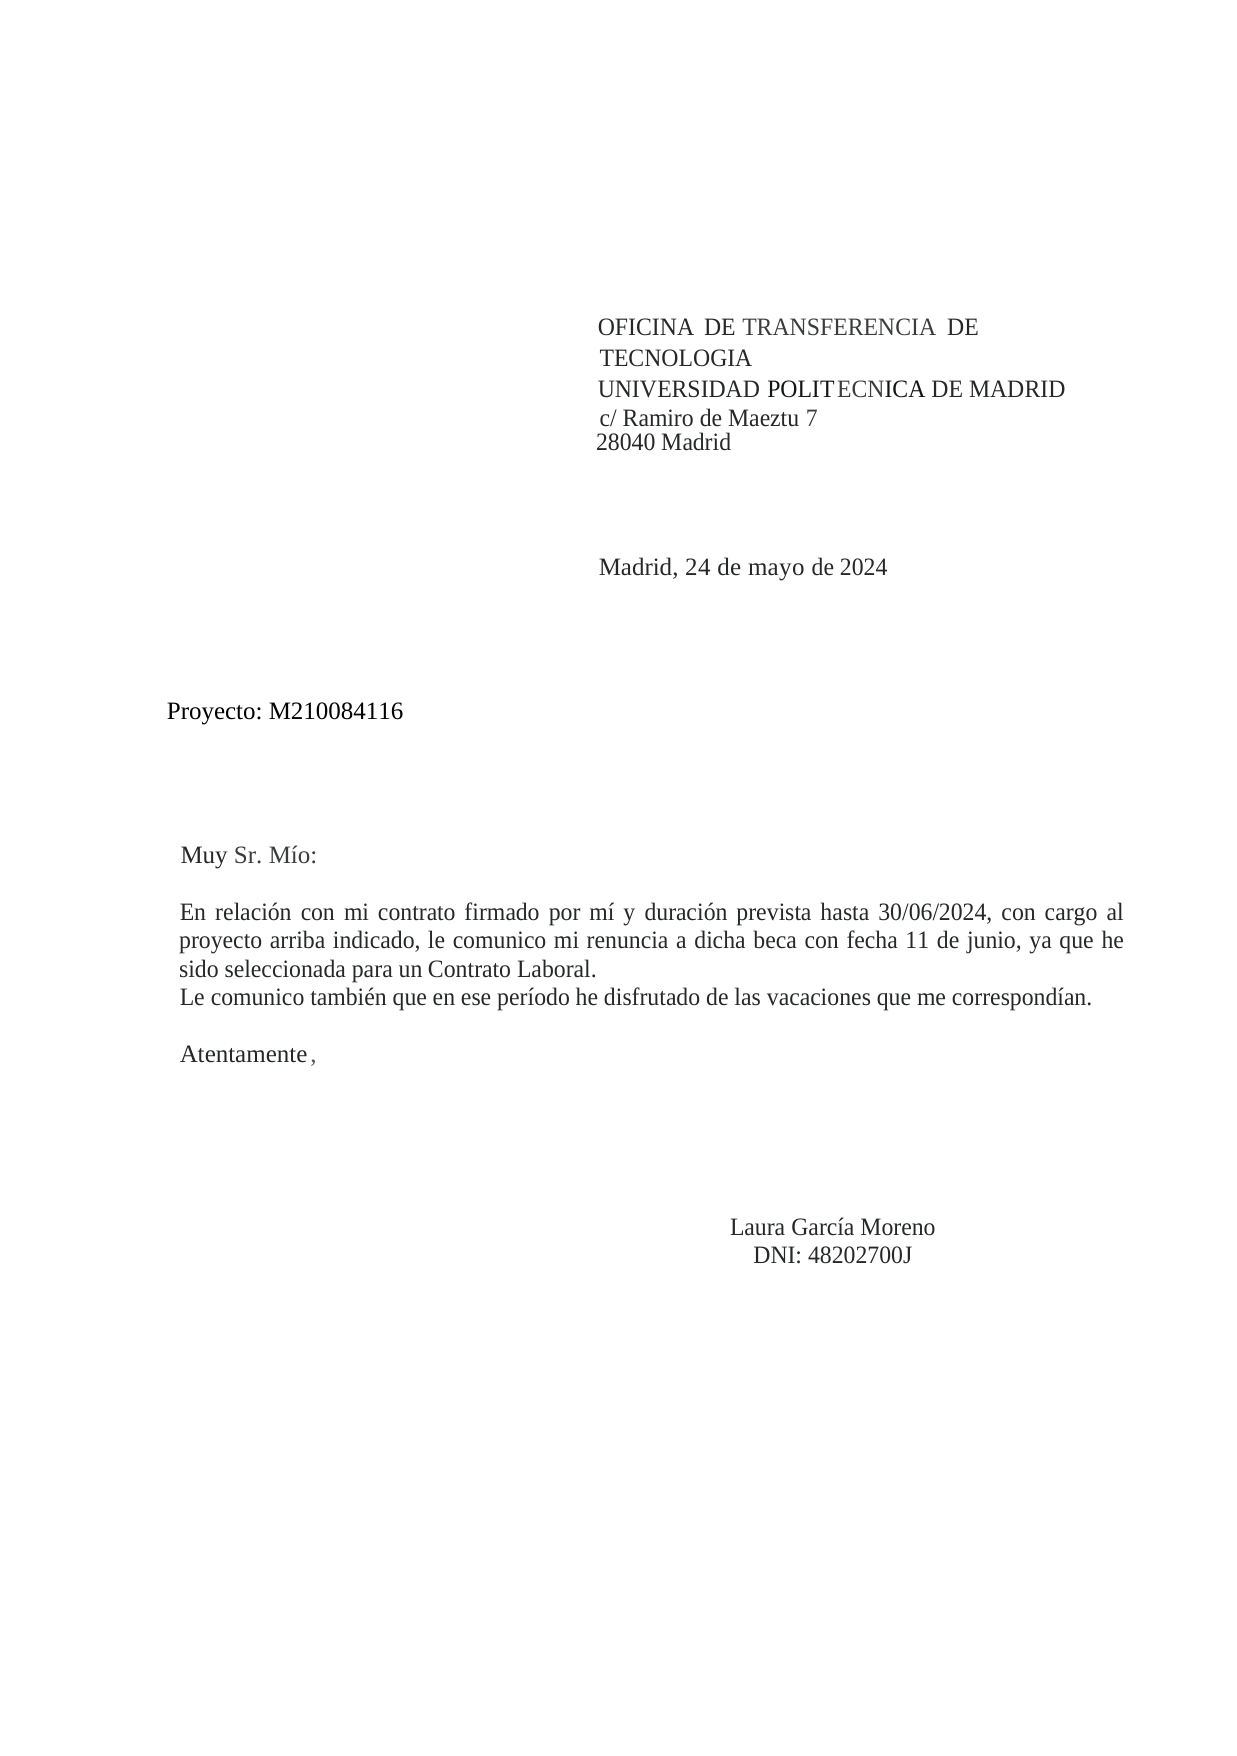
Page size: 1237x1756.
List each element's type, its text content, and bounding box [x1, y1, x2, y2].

text Madrid, 24 de mayo de 2024 [598, 552, 1136, 581]
text UNIVERSIDAD POLITECNICA DE MADRID [598, 374, 1121, 402]
text Atentamente, [179, 1039, 1136, 1068]
text DNI: 48202700J [542, 1241, 1048, 1269]
text Le comunico también que en ese período he disfrutado de las vacaciones que me correspondían. [179, 982, 1125, 1011]
text OFICINA DE TRANSFERENCIA DE TECNOLOGIA [598, 312, 1121, 371]
text Laura García Moreno [542, 1212, 1048, 1241]
text c/ Ramiro de Maeztu 7 [598, 405, 1136, 432]
text Muy Sr. Mío: [180, 840, 1136, 869]
text En relación con mi contrato firmado por mí y duración prevista hasta 30/06/2024, con cargo al proyecto arriba indicado, le comunico mi renuncia a dicha beca con fecha 11 de junio, ya que he sido seleccionada para un Contrato Laboral. [179, 898, 1125, 982]
text Proyecto: M210084116 [167, 696, 1136, 724]
text 28040 Madrid [255, 433, 1072, 454]
